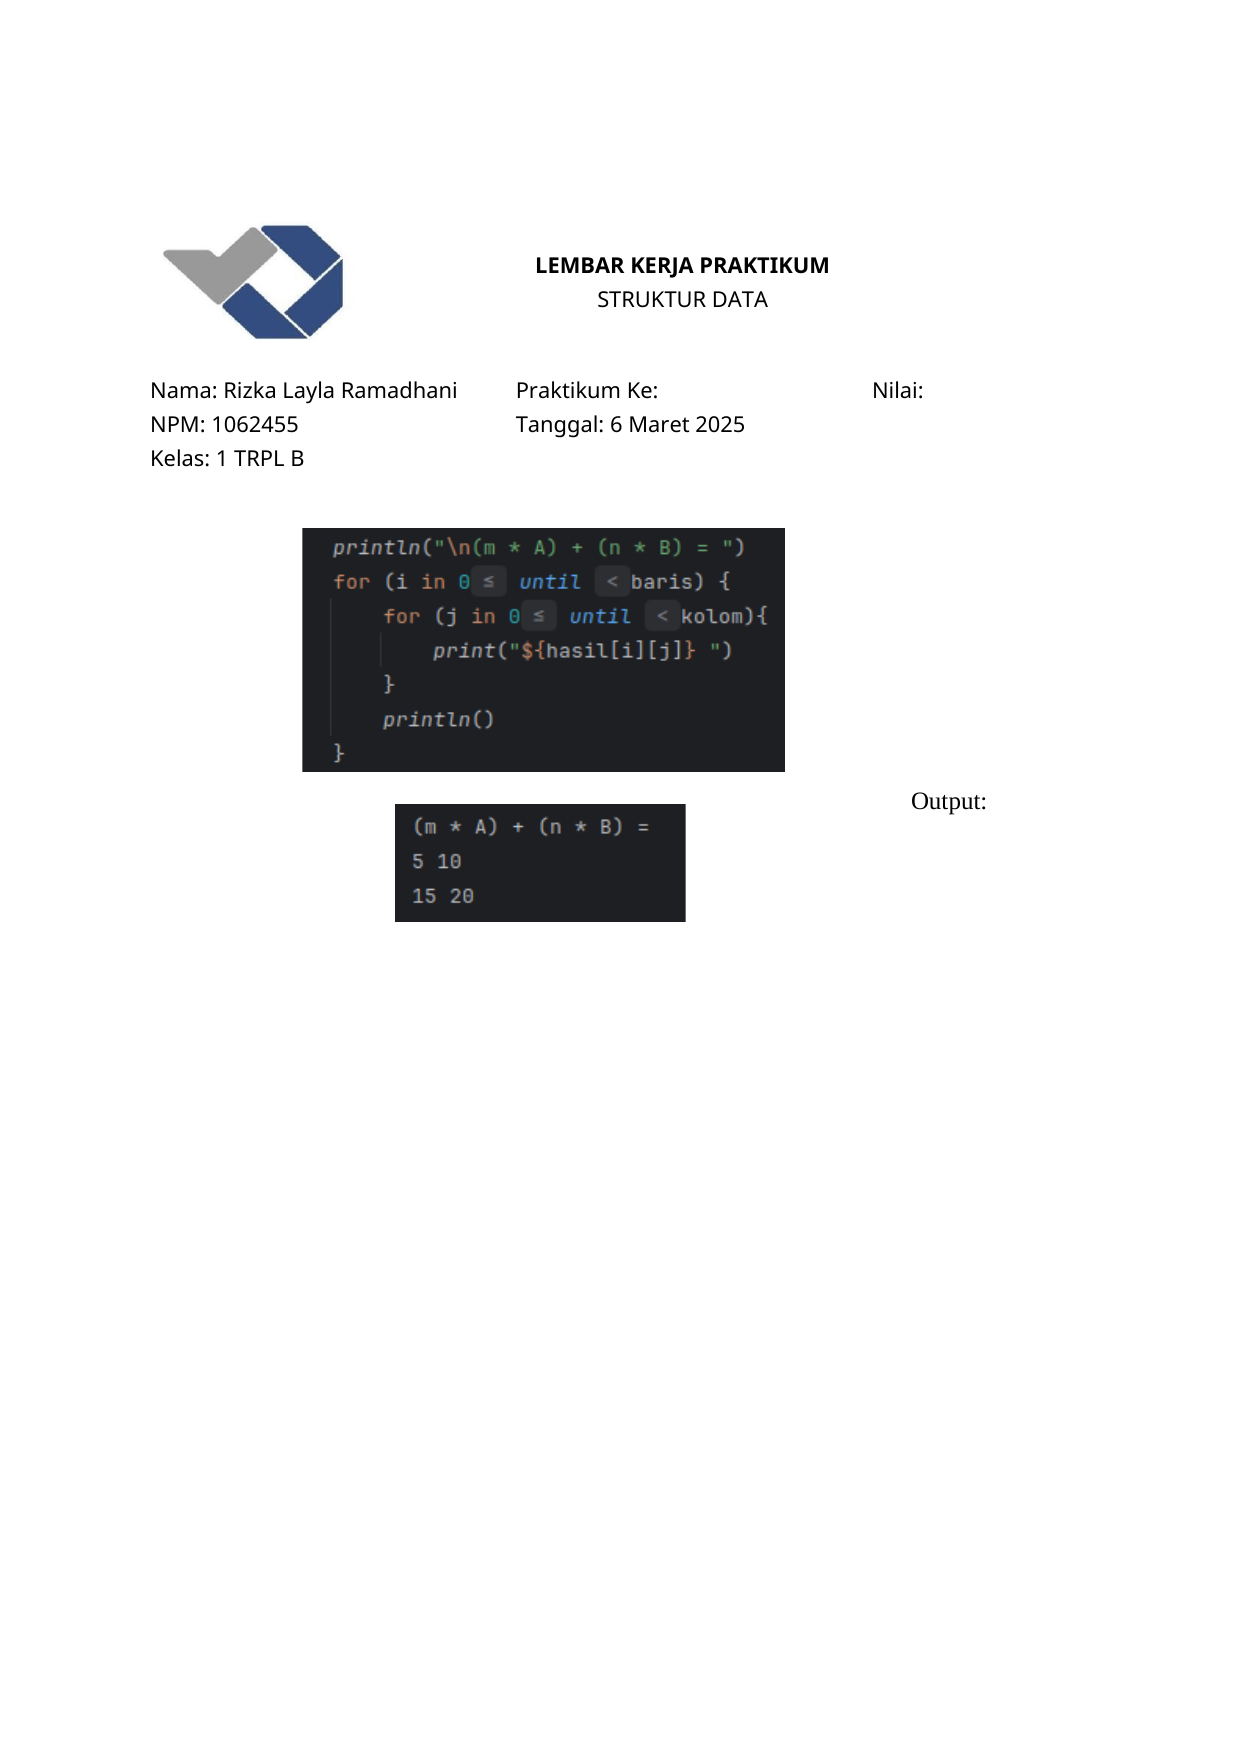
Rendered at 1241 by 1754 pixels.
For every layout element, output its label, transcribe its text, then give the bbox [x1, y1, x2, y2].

picture [395, 804, 686, 922]
picture [302, 528, 785, 772]
picture [150, 211, 358, 353]
